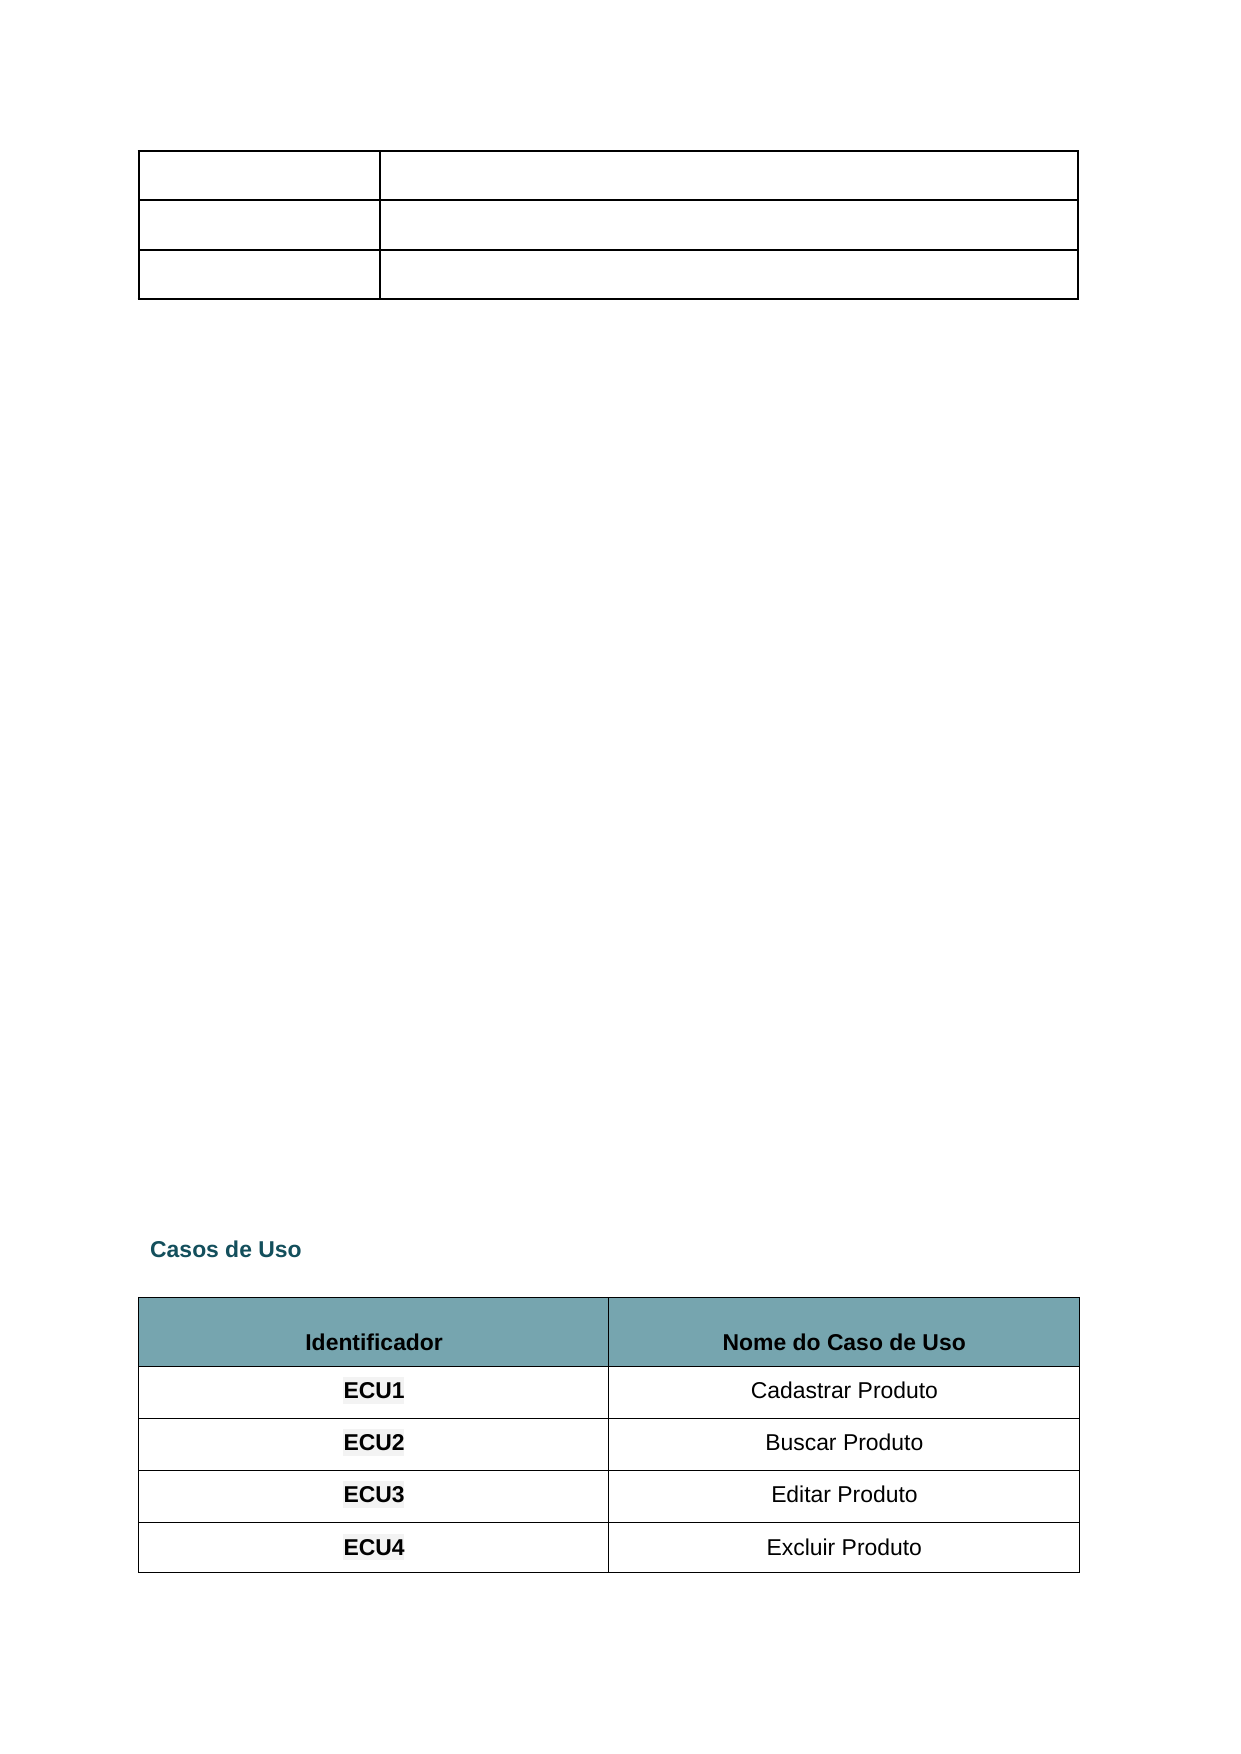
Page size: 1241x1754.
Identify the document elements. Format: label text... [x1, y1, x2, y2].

table_cell ECU4 [139, 1523, 608, 1572]
table_cell [381, 152, 1077, 199]
table_cell Buscar Produto [609, 1419, 1079, 1470]
table_cell ECU3 [139, 1471, 608, 1522]
table_cell [140, 251, 379, 298]
table_header Nome do Caso de Uso [609, 1298, 1079, 1366]
table_cell [381, 251, 1077, 298]
table_cell [140, 152, 379, 199]
table_cell Cadastrar Produto [609, 1367, 1079, 1418]
table_cell ECU1 [139, 1367, 608, 1418]
table_cell Editar Produto [609, 1471, 1079, 1522]
table_cell [381, 201, 1077, 248]
table_header Identificador [139, 1298, 608, 1366]
table_cell ECU2 [139, 1419, 608, 1470]
table_cell Excluir Produto [609, 1523, 1079, 1572]
text Casos de Uso [150, 1236, 1090, 1263]
table_cell [140, 201, 379, 248]
